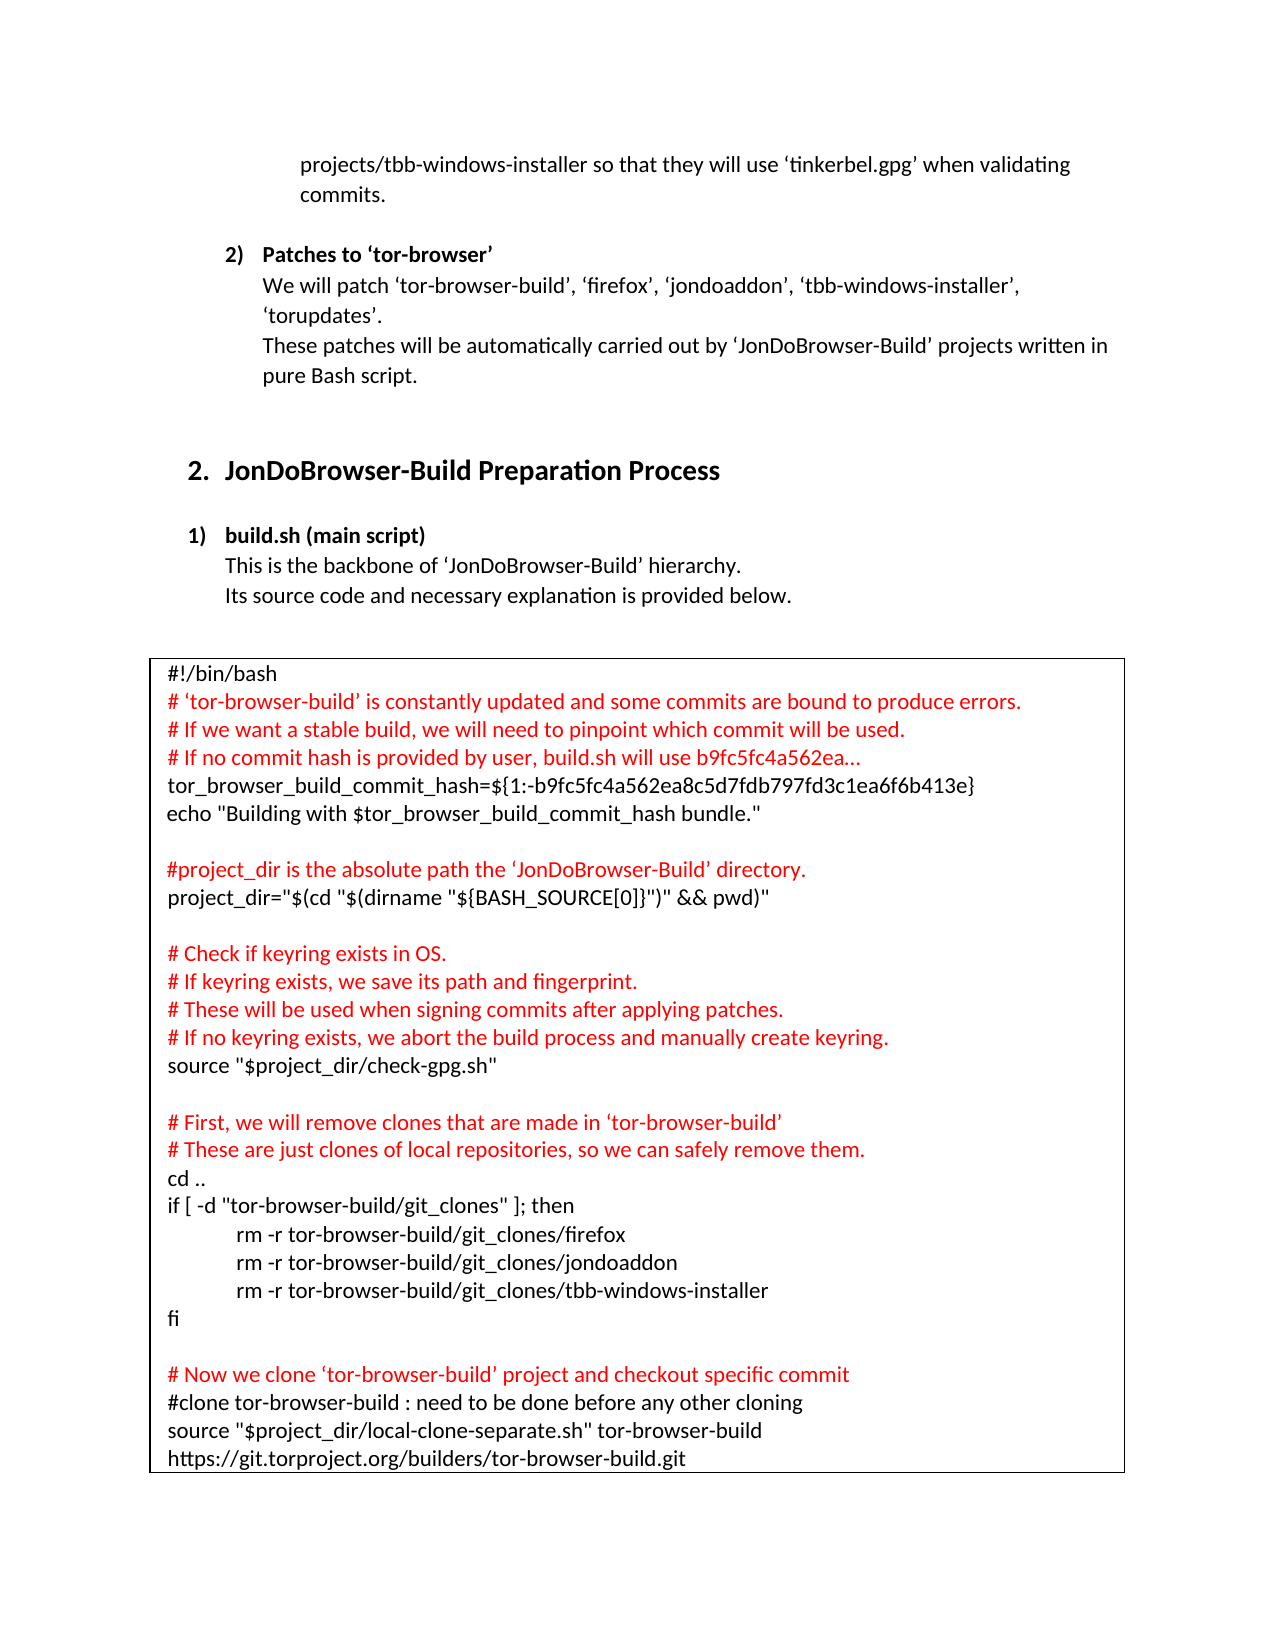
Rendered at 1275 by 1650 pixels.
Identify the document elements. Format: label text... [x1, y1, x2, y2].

list Its source code and necessary explanation is provided below. [225, 581, 1125, 609]
list These patches will be automatically carried out by ‘JonDoBrowser-Build’ projects written in pure Bash script. [262, 331, 1125, 389]
list JonDoBrowser-Build Preparation Process [187, 452, 1125, 488]
list This is the backbone of ‘JonDoBrowser-Build’ hierarchy. [225, 551, 1125, 579]
list Patches to ‘tor-browser’ [225, 241, 1125, 269]
list build.sh (main script) [187, 521, 1125, 549]
list We will patch ‘tor-browser-build’, ‘firefox’, ‘jondoaddon’, ‘tbb-windows-installer’, ‘torupdates’. [262, 271, 1125, 329]
